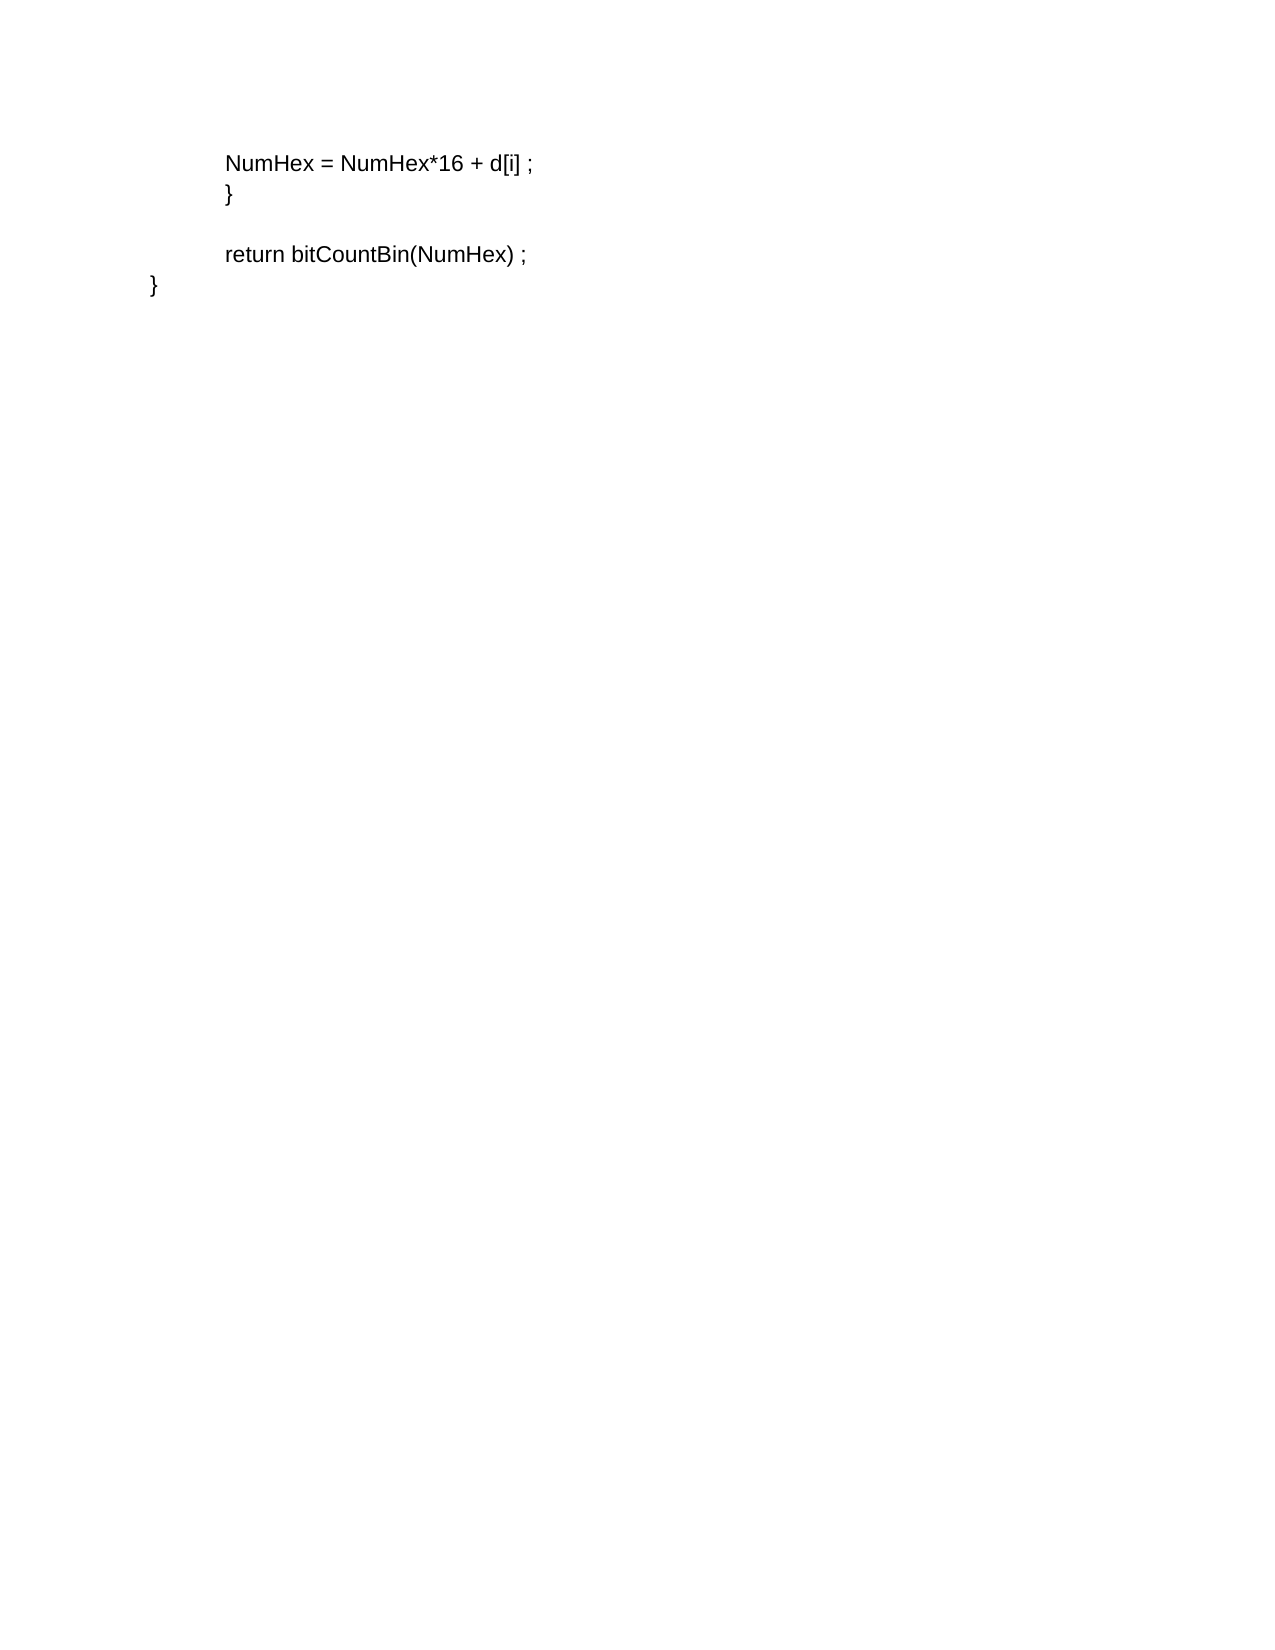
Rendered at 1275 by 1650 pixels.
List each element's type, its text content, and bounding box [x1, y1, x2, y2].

text } [150, 271, 1125, 297]
text NumHex = NumHex*16 + d[i] ; [150, 150, 1125, 176]
text } [150, 180, 1125, 207]
text return bitCountBin(NumHex) ; [150, 241, 1125, 267]
